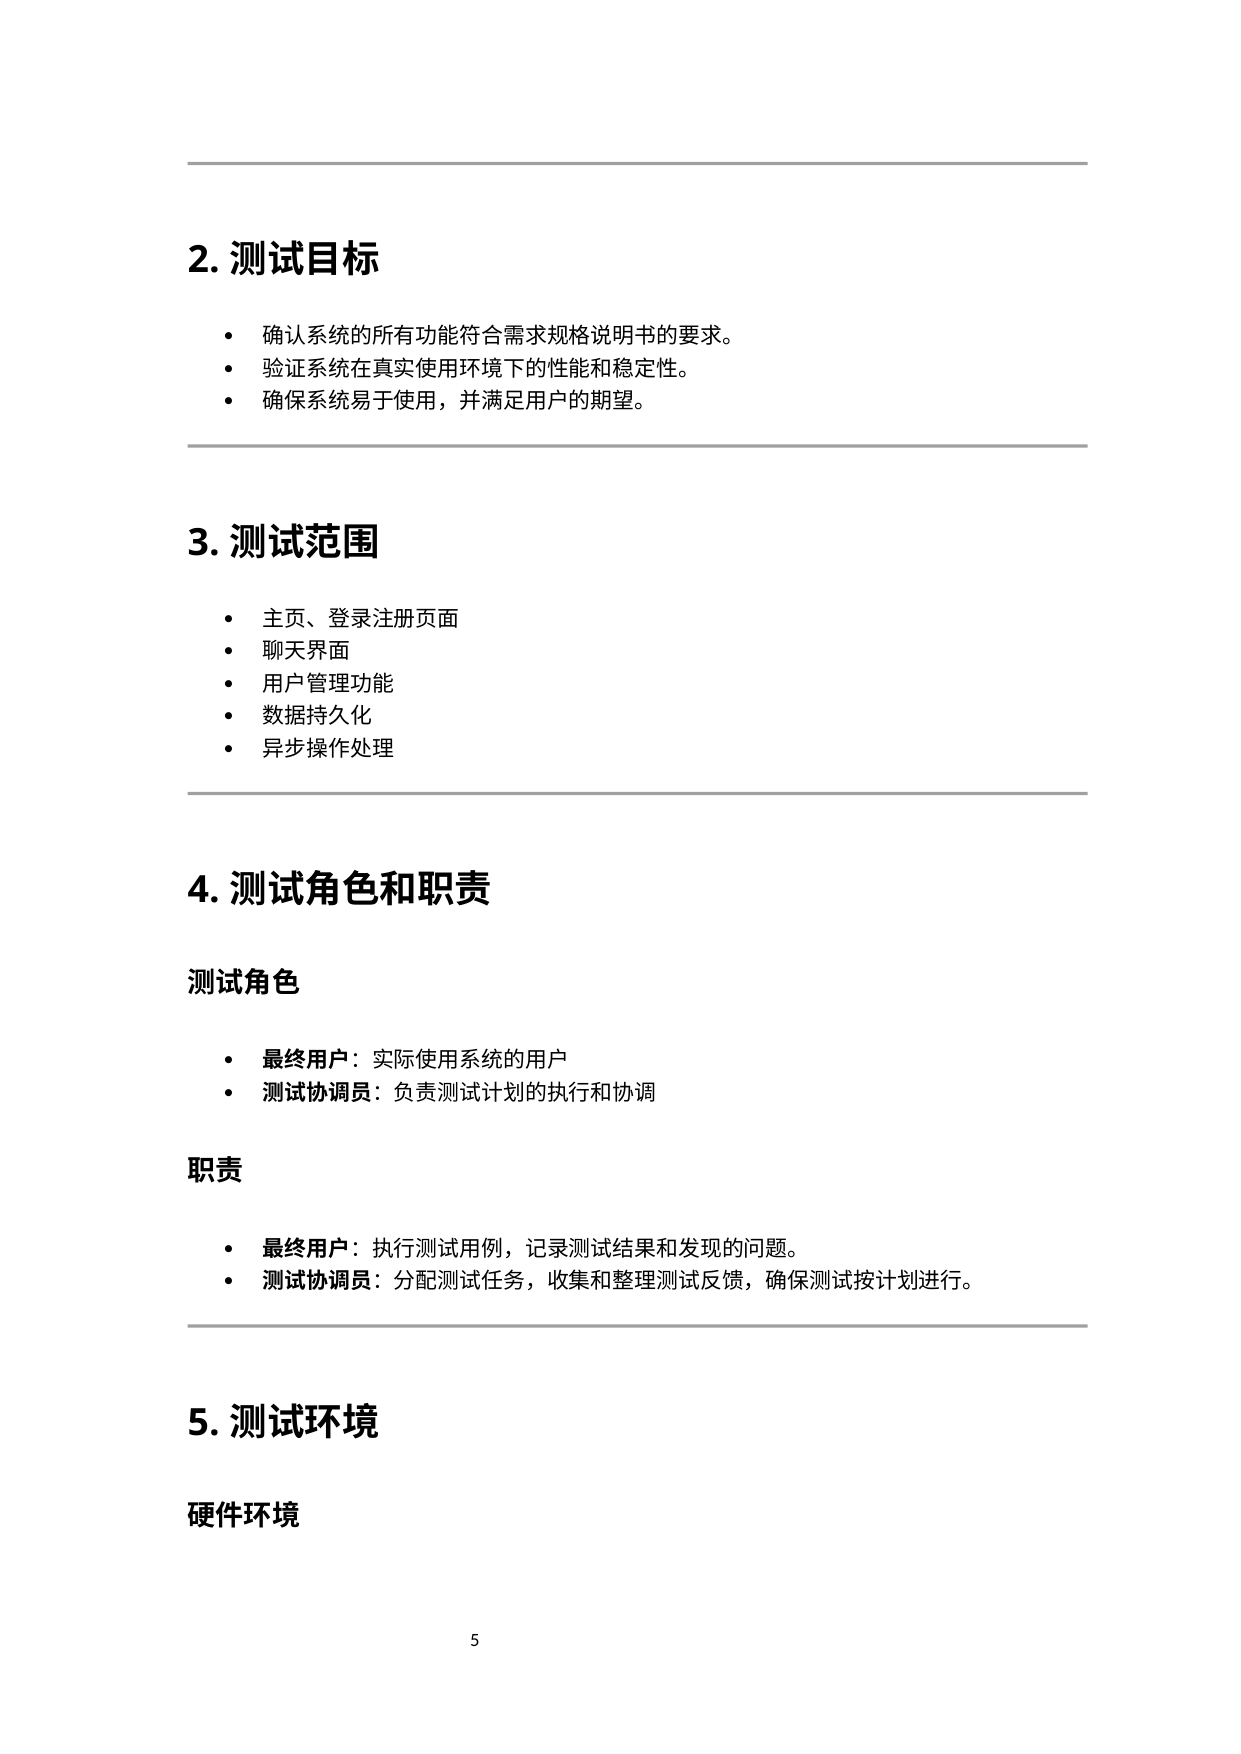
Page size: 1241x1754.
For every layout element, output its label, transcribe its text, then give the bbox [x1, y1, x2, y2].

list 数据持久化 [225, 698, 1053, 730]
list 聊天界面 [225, 633, 1053, 665]
list 测试协调员：分配测试任务，收集和整理测试反馈，确保测试按计划进行。 [225, 1263, 1053, 1295]
list 用户管理功能 [225, 665, 1053, 698]
list 确认系统的所有功能符合需求规格说明书的要求。 [225, 318, 1053, 350]
subtitle 职责 [187, 1136, 1053, 1201]
subtitle 4. 测试角色和职责 [187, 854, 1053, 919]
list 最终用户：执行测试用例，记录测试结果和发现的问题。 [225, 1230, 1053, 1263]
list 主页、登录注册页面 [225, 600, 1053, 633]
list 测试协调员：负责测试计划的执行和协调 [225, 1074, 1053, 1107]
list 验证系统在真实使用环境下的性能和稳定性。 [225, 350, 1053, 383]
list 异步操作处理 [225, 730, 1053, 763]
subtitle 2. 测试目标 [187, 224, 1053, 289]
subtitle 5. 测试环境 [187, 1386, 1053, 1451]
list 最终用户：实际使用系统的用户 [225, 1042, 1053, 1074]
subtitle 硬件环境 [187, 1480, 1053, 1545]
list 确保系统易于使用，并满足用户的期望。 [225, 383, 1053, 415]
subtitle 3. 测试范围 [187, 506, 1053, 571]
subtitle 测试角色 [187, 948, 1053, 1013]
